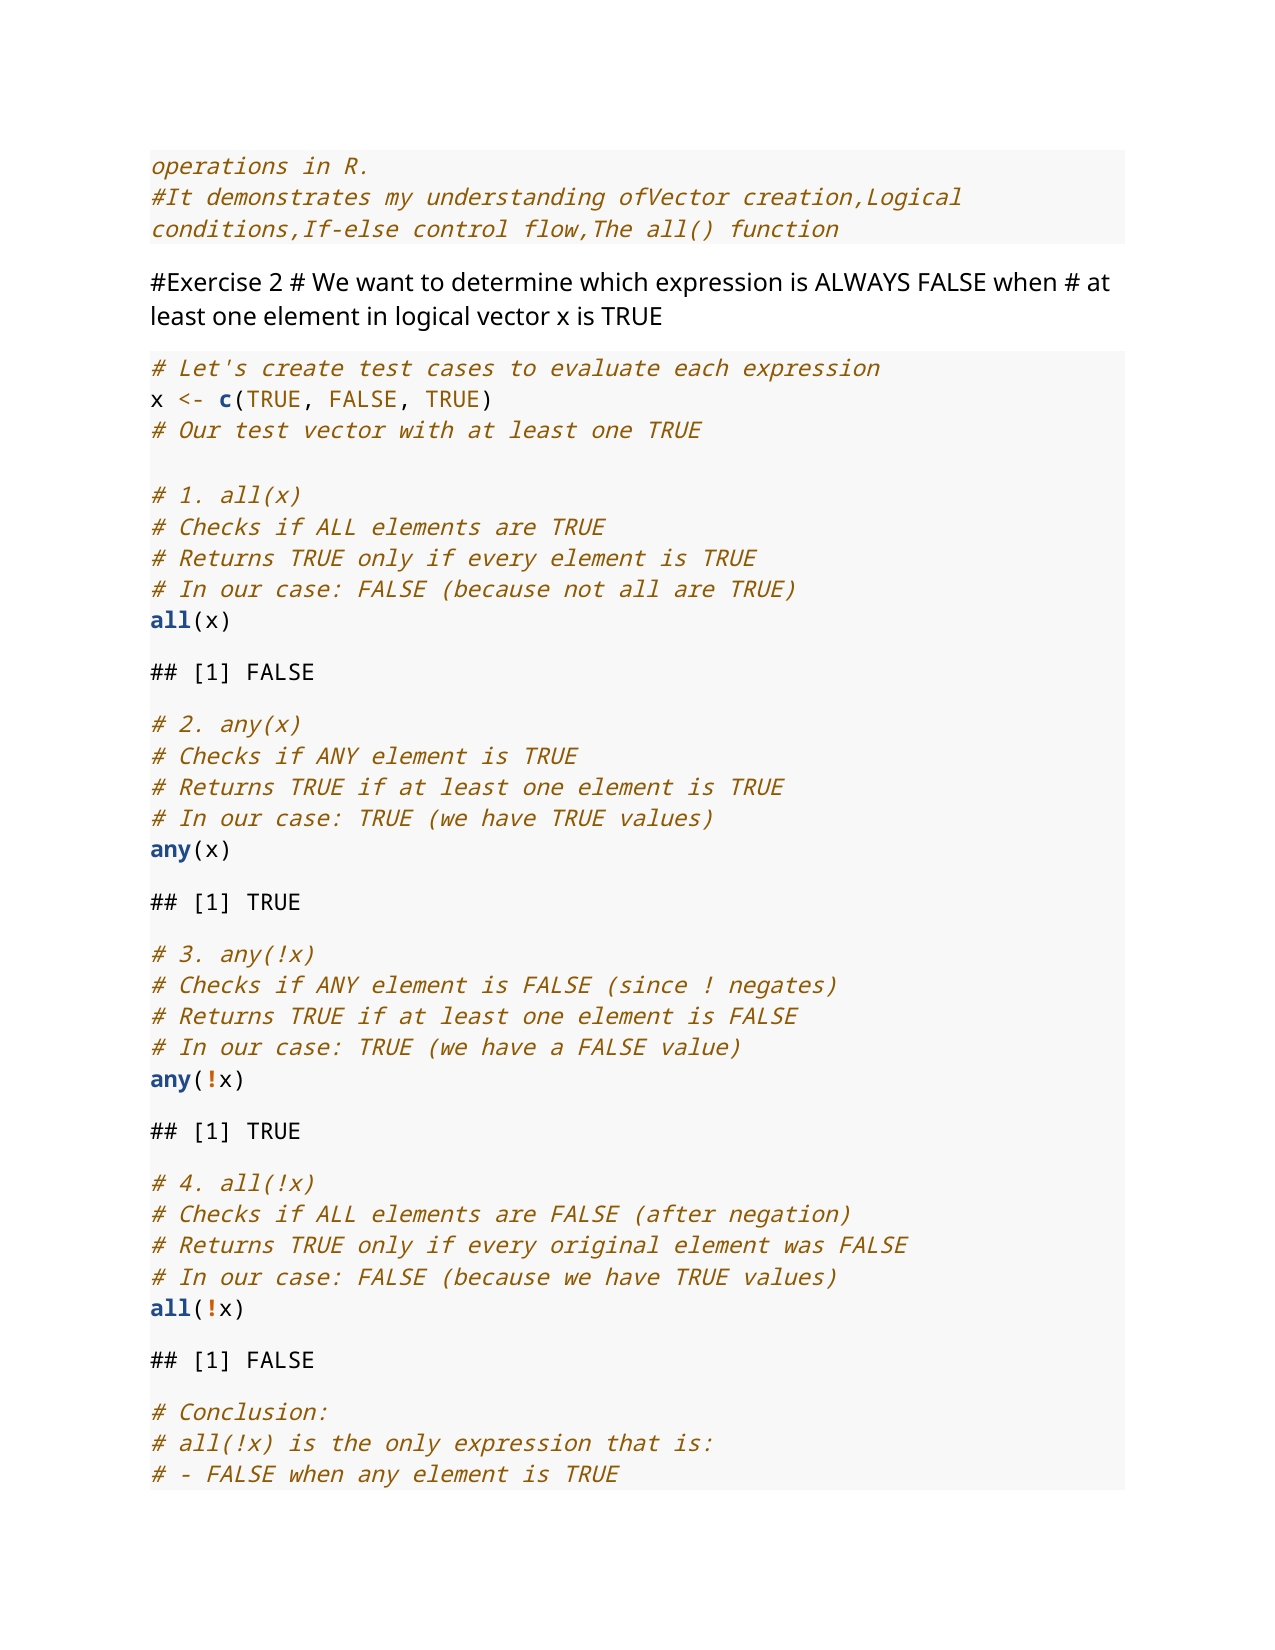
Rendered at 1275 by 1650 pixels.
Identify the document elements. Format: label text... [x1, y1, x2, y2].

text ## [1] FALSE [150, 656, 1125, 688]
text ## [1] TRUE [150, 1115, 1125, 1146]
text #Exercise 2 # We want to determine which expression is ALWAYS FALSE when # at least one element in logical vector x is TRUE [150, 264, 1125, 333]
text # 2. any(x) # Checks if ANY element is TRUE # Returns TRUE if at least one element is TRUE # In our case: TRUE (we have TRUE values) any(x) [150, 708, 1125, 865]
text # 4. all(!x) # Checks if ALL elements are FALSE (after negation) # Returns TRUE only if every original element was FALSE # In our case: FALSE (because we have TRUE values) all(!x) [246, 1167, 1125, 1323]
text ## [1] FALSE [150, 1344, 1125, 1375]
text ## [1] TRUE [150, 886, 1125, 917]
text # Let's create test cases to evaluate each expression x <- c(TRUE, FALSE, TRUE) # Our test vector with at least one TRUE # 1. all(x) # Checks if ALL elements are TRUE # Returns TRUE only if every element is TRUE # In our case: FALSE (because not all are TRUE) all(x) [150, 351, 1125, 636]
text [150, 1396, 1125, 1490]
text # 3. any(!x) # Checks if ANY element is FALSE (since ! negates) # Returns TRUE if at least one element is FALSE # In our case: TRUE (we have a FALSE value) any(!x) [246, 938, 1125, 1094]
